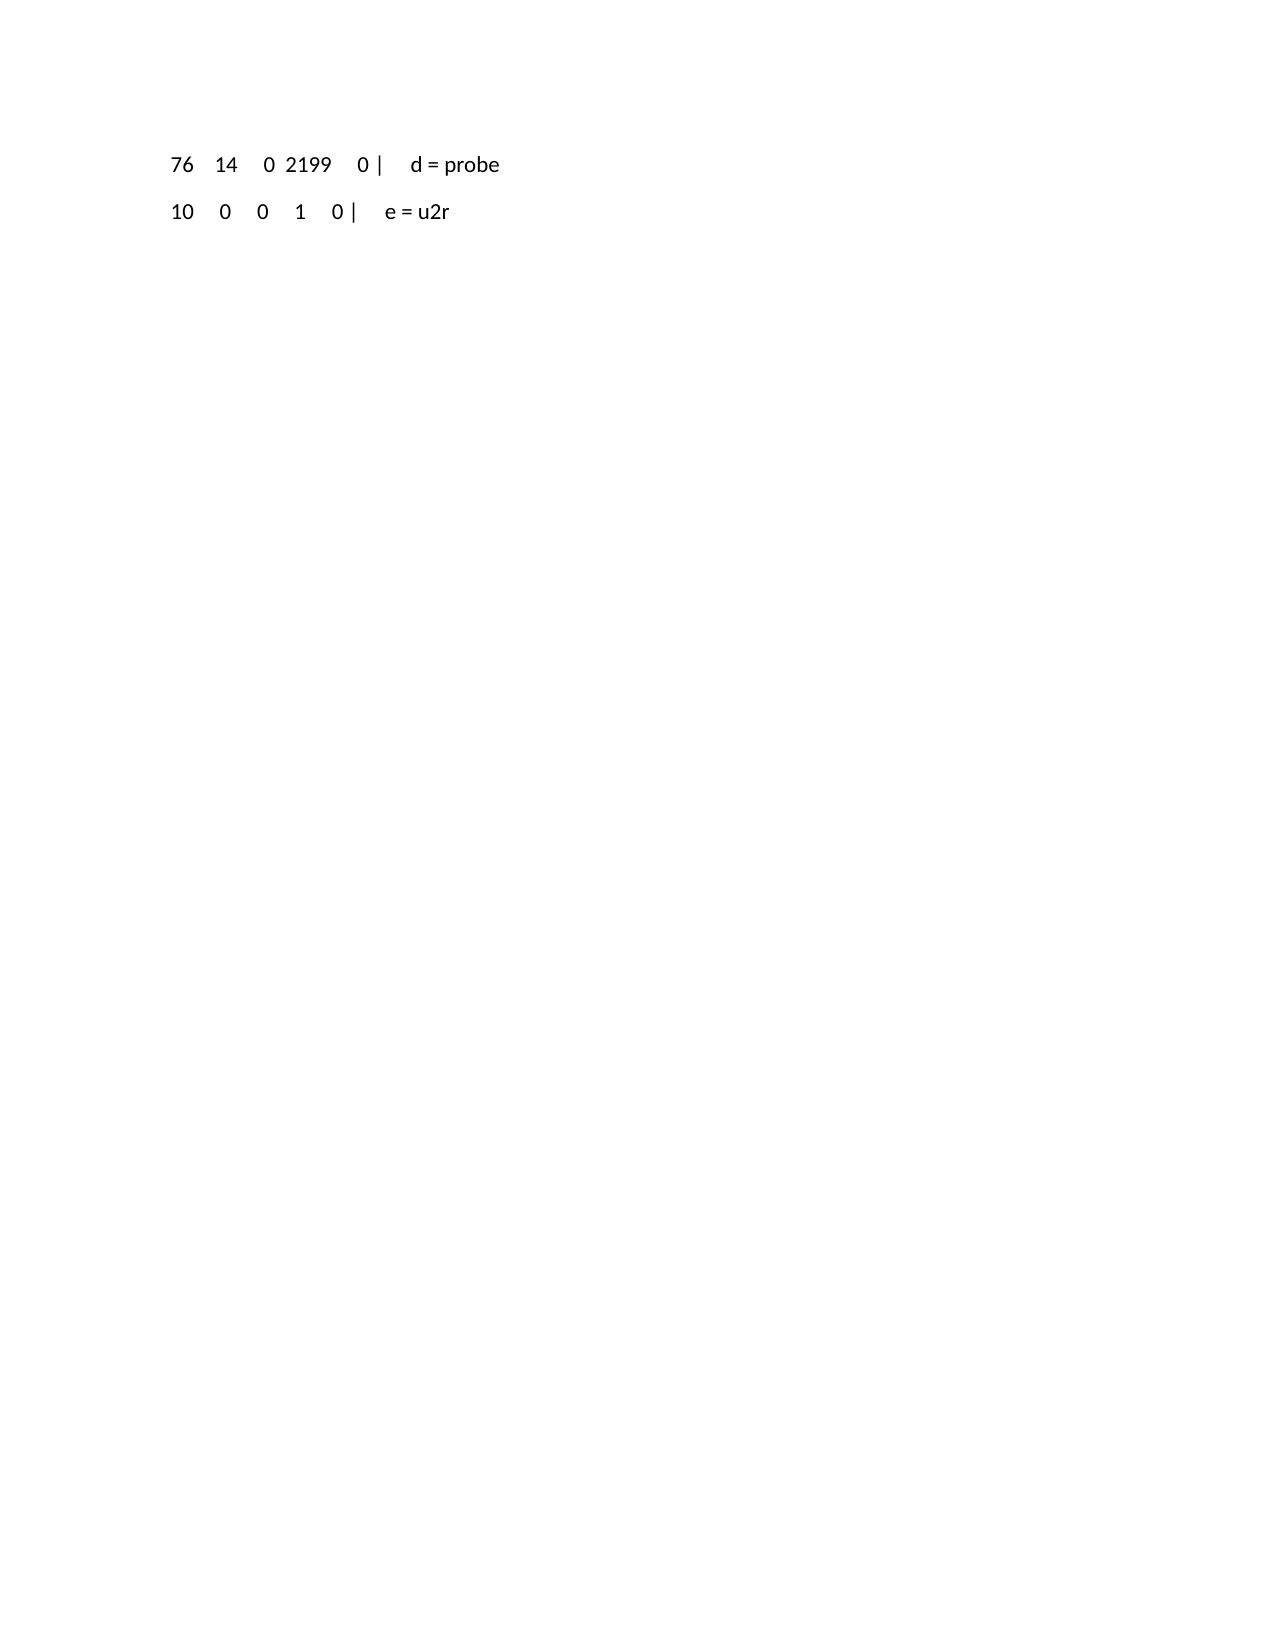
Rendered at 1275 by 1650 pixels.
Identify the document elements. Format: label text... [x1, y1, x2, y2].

text 76 14 0 2199 0 | d = probe [150, 150, 1125, 178]
text 10 0 0 1 0 | e = u2r [150, 197, 1125, 225]
